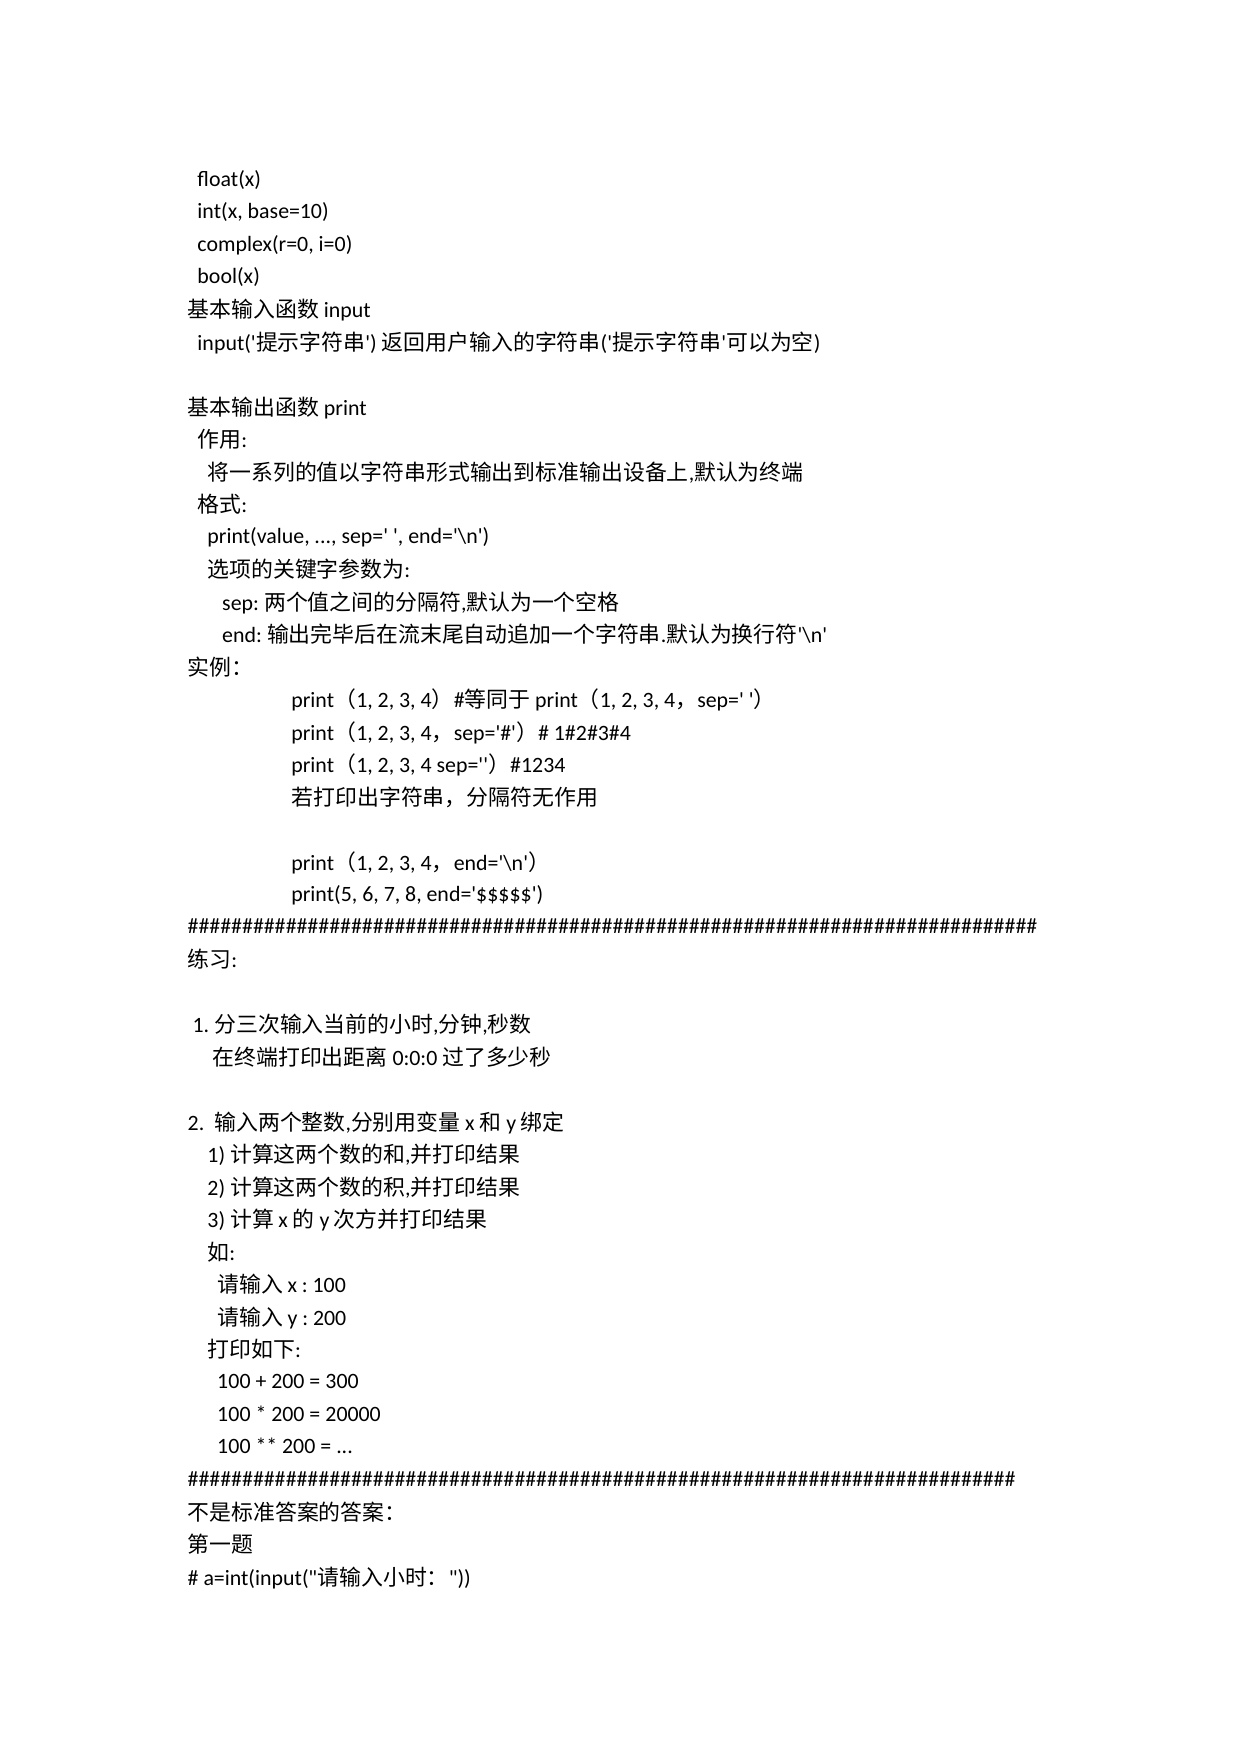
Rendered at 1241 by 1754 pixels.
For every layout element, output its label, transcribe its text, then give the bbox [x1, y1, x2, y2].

text 100 + 200 = 300 [187, 1364, 1053, 1397]
text 格式: [187, 487, 1053, 519]
text print(value, ..., sep=' ', end='\n') [187, 519, 1053, 552]
text 如: [187, 1234, 1053, 1267]
text sep: 两个值之间的分隔符,默认为一个空格 [187, 584, 1053, 617]
text print（1, 2, 3, 4，end='\n'） [187, 844, 1053, 877]
text 请输入y : 200 [187, 1299, 1053, 1332]
text 基本输入函数 input [187, 292, 1053, 324]
text 将一系列的值以字符串形式输出到标准输出设备上,默认为终端 [187, 454, 1053, 487]
text ############################################################################## [187, 909, 1053, 942]
text 请输入x : 100 [187, 1267, 1053, 1299]
text float(x) [187, 162, 1053, 194]
text print（1, 2, 3, 4，sep='#'）# 1#2#3#4 [187, 714, 1053, 747]
text print(5, 6, 7, 8, end='$$$$$') [187, 877, 1053, 909]
text bool(x) [187, 259, 1053, 292]
text ############################################################################ [187, 1462, 1053, 1494]
text 练习: [187, 942, 1053, 974]
text complex(r=0, i=0) [187, 227, 1053, 259]
text 1. 分三次输入当前的小时,分钟,秒数 [187, 1007, 1053, 1039]
text 在终端打印出距离 0:0:0 过了多少秒 [187, 1039, 1053, 1072]
text 2. 输入两个整数,分别用变量 x 和 y绑定 [187, 1104, 1053, 1137]
text 实例： [187, 649, 1053, 682]
text print（1, 2, 3, 4 sep=''）#1234 [187, 747, 1053, 779]
text 1) 计算这两个数的和,并打印结果 [187, 1137, 1053, 1169]
text 2) 计算这两个数的积,并打印结果 [187, 1169, 1053, 1202]
text 第一题 [187, 1527, 1053, 1559]
text 100 * 200 = 20000 [187, 1397, 1053, 1429]
text 若打印出字符串，分隔符无作用 [187, 779, 1053, 812]
text 100 ** 200 = ... [187, 1429, 1053, 1462]
text input('提示字符串') 返回用户输入的字符串('提示字符串'可以为空) [187, 324, 1053, 357]
text 选项的关键字参数为: [187, 552, 1053, 584]
text # a=int(input("请输入小时：")) [187, 1559, 1053, 1592]
text 作用: [187, 422, 1053, 454]
text 打印如下: [187, 1332, 1053, 1364]
text 3) 计算x 的 y次方并打印结果 [187, 1202, 1053, 1234]
text 不是标准答案的答案： [187, 1494, 1053, 1527]
text end: 输出完毕后在流末尾自动追加一个字符串.默认为换行符'\n' [187, 617, 1053, 649]
text print（1, 2, 3, 4）#等同于 print（1, 2, 3, 4，sep=' '） [187, 682, 1053, 714]
text int(x, base=10) [187, 194, 1053, 227]
text 基本输出函数 print [187, 389, 1053, 422]
